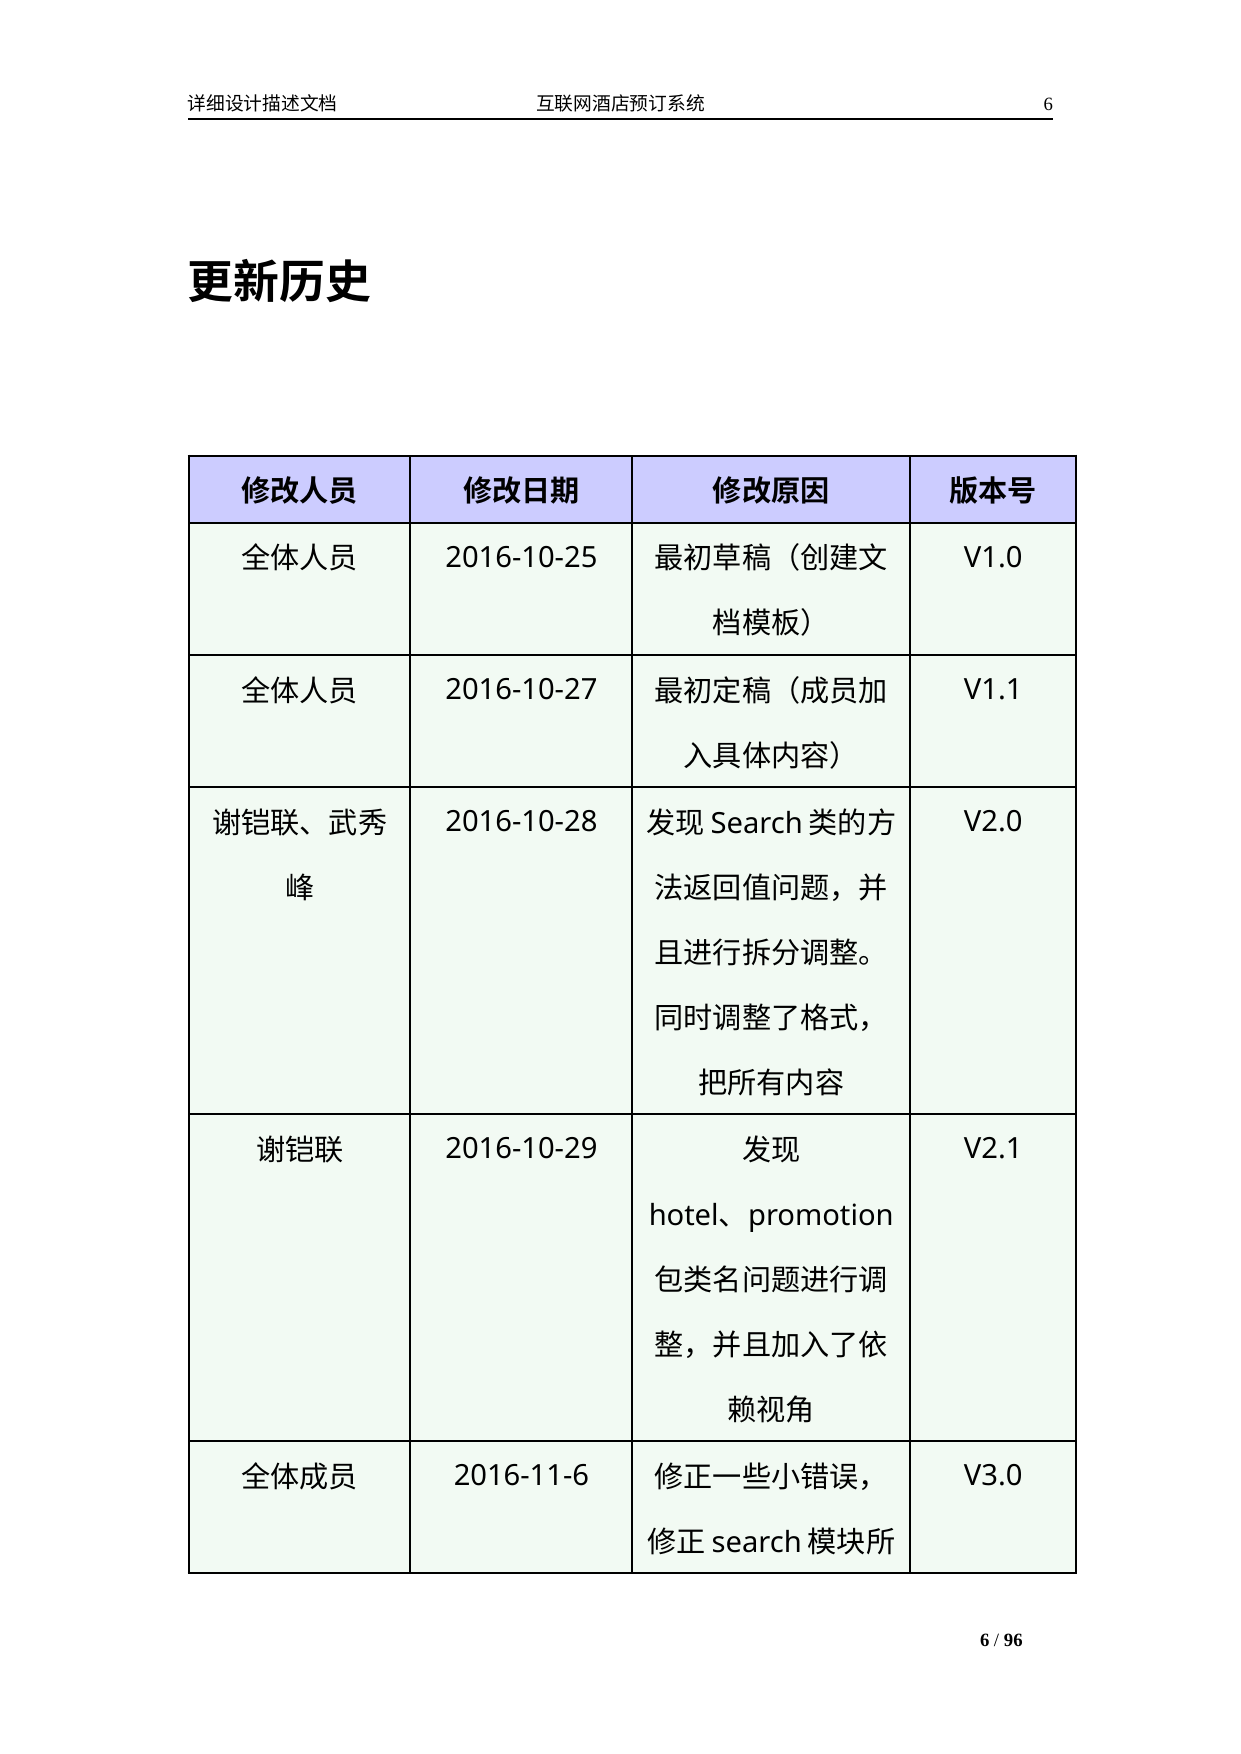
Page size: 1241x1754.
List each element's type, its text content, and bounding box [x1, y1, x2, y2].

table_cell V3.0 [911, 1442, 1075, 1572]
table_cell 全体成员 [190, 1442, 409, 1572]
table_header 修改日期 [411, 457, 631, 522]
table_cell 发现hotel、promotion包类名问题进行调整，并且加入了依赖视角 [633, 1115, 909, 1440]
table_header 版本号 [911, 457, 1075, 522]
subtitle 更新历史 [187, 230, 1053, 327]
table_cell 全体人员 [190, 524, 409, 654]
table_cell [633, 1442, 909, 1572]
table_cell V2.0 [911, 788, 1075, 1113]
table_cell V2.1 [911, 1115, 1075, 1440]
table_header 修改原因 [633, 457, 909, 522]
table_cell 全体人员 [190, 656, 409, 786]
table_cell V1.1 [911, 656, 1075, 786]
table_cell 最初草稿（创建文档模板） [633, 524, 909, 654]
table_cell 最初定稿（成员加入具体内容） [633, 656, 909, 786]
table_cell 谢铠联 [190, 1115, 409, 1440]
table_cell 2016-11-6 [411, 1442, 631, 1572]
table_cell 2016-10-29 [411, 1115, 631, 1440]
table_cell 2016-10-25 [411, 524, 631, 654]
table_cell 谢铠联、武秀峰 [190, 788, 409, 1113]
table_cell 2016-10-27 [411, 656, 631, 786]
table_header 修改人员 [190, 457, 409, 522]
table_cell V1.0 [911, 524, 1075, 654]
table_cell 2016-10-28 [411, 788, 631, 1113]
table_cell 发现Search类的方法返回值问题，并且进行拆分调整。同时调整了格式，把所有内容 [633, 788, 909, 1113]
